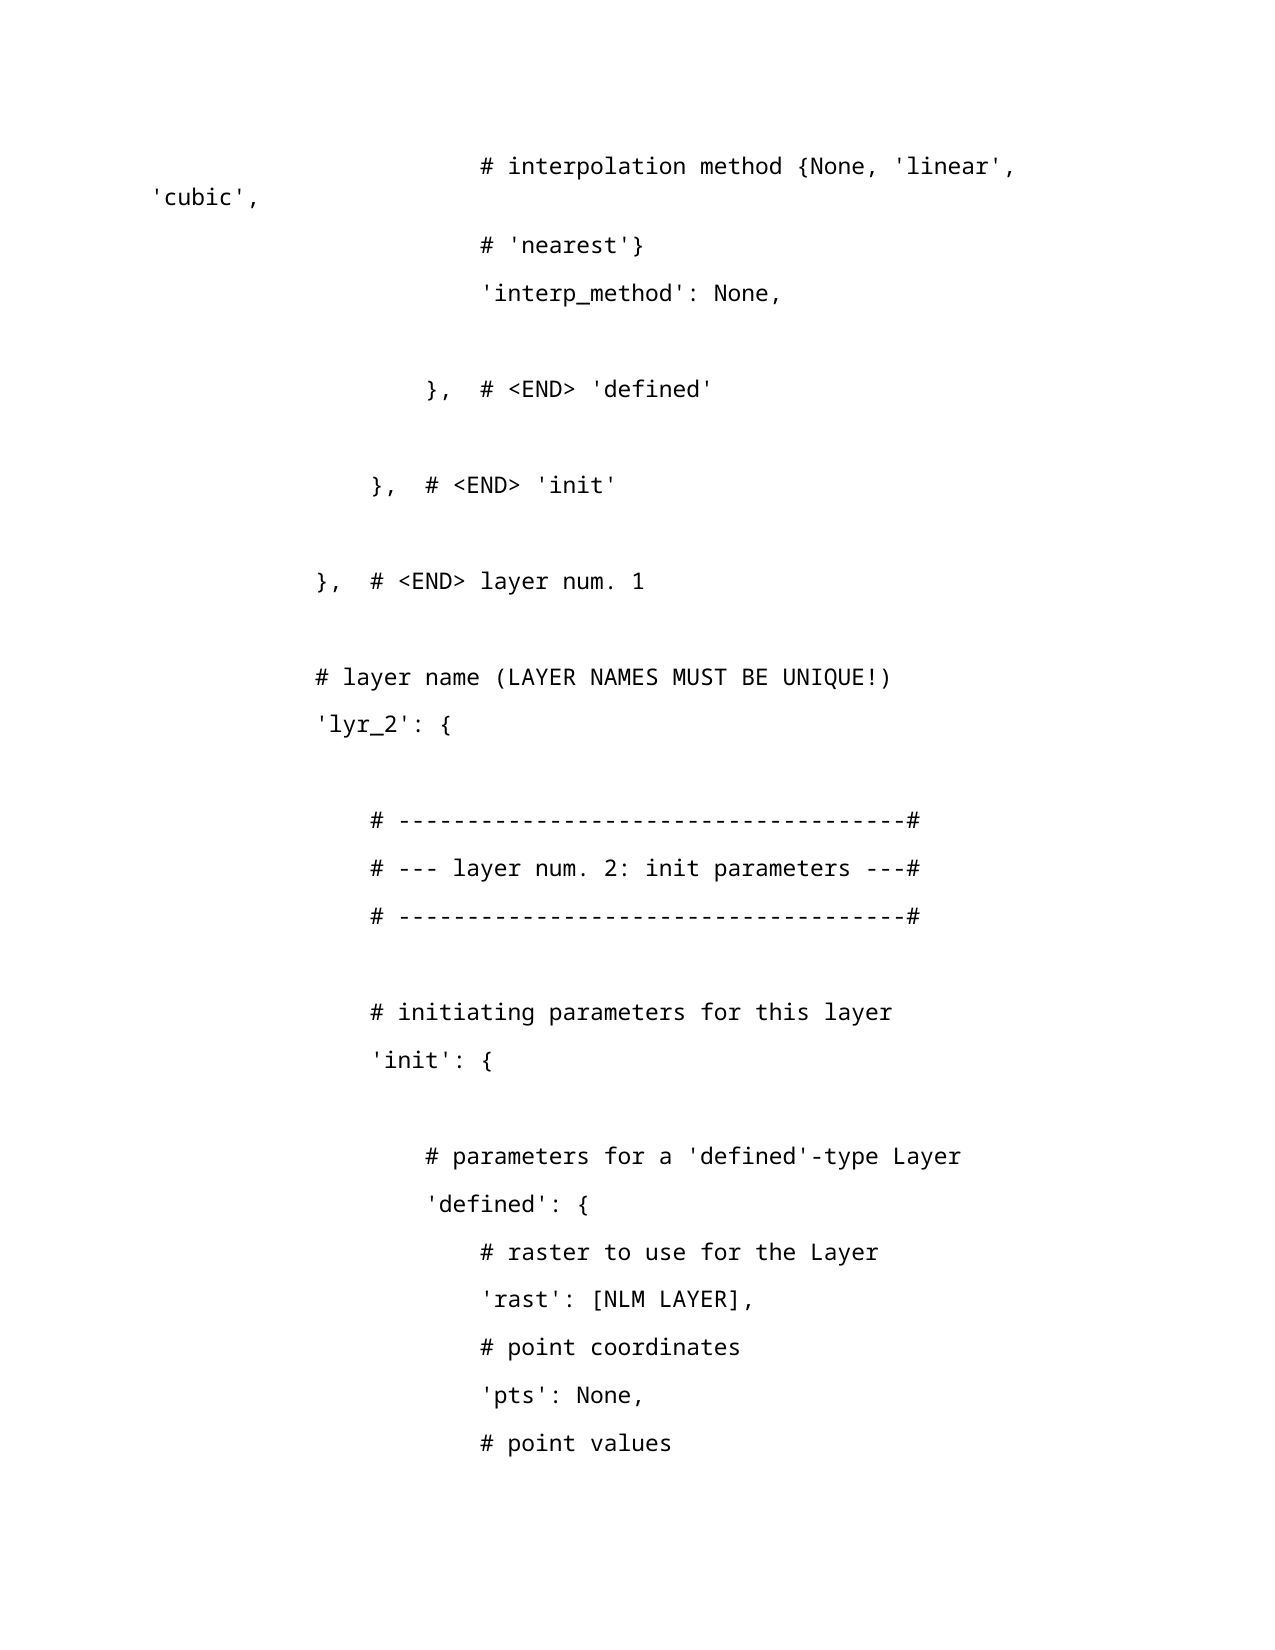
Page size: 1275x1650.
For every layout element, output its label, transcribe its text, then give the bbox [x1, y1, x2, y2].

text # -------------------------------------# [150, 804, 1125, 835]
text # 'nearest'} [150, 229, 1125, 260]
text 'rast': [NLM LAYER], [150, 1283, 1125, 1314]
text # layer name (LAYER NAMES MUST BE UNIQUE!) [150, 660, 1125, 692]
text 'defined': { [150, 1187, 1125, 1219]
text }, # <END> 'init' [150, 469, 1125, 500]
text # initiating parameters for this layer [150, 996, 1125, 1027]
text # point coordinates [150, 1331, 1125, 1362]
text 'interp_method': None, [150, 277, 1125, 308]
text # point values [150, 1427, 1125, 1458]
text }, # <END> 'defined' [150, 373, 1125, 404]
text 'init': { [150, 1044, 1125, 1075]
text 'pts': None, [150, 1379, 1125, 1410]
text # interpolation method {None, 'linear', 'cubic', [150, 150, 1125, 212]
text # -------------------------------------# [150, 900, 1125, 931]
text # raster to use for the Layer [150, 1235, 1125, 1267]
text # parameters for a 'defined'-type Layer [150, 1139, 1125, 1171]
text }, # <END> layer num. 1 [150, 564, 1125, 596]
text # --- layer num. 2: init parameters ---# [150, 852, 1125, 883]
text 'lyr_2': { [150, 708, 1125, 739]
